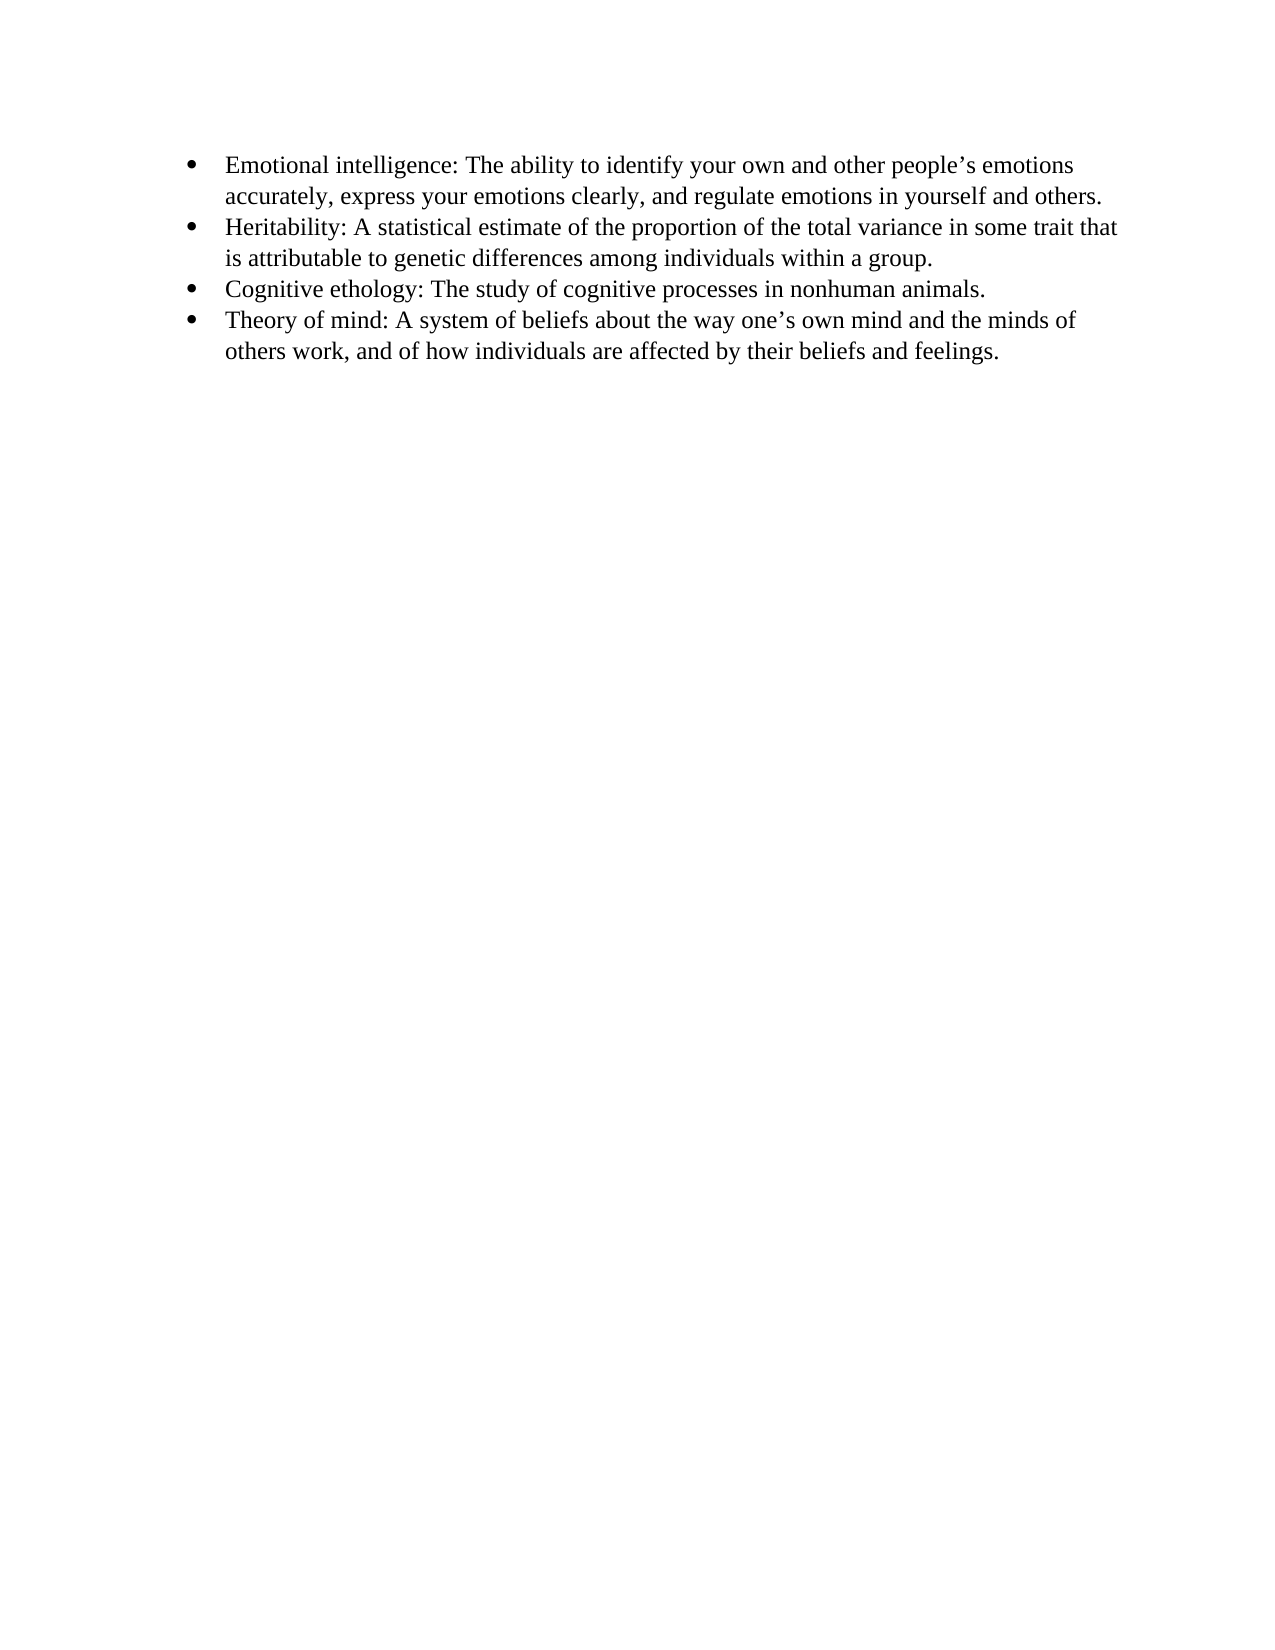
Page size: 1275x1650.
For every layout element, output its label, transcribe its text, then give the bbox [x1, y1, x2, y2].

list Theory of mind: A system of beliefs about the way one’s own mind and the minds of others work, and of how individuals are affected by their beliefs and feelings. [187, 305, 1125, 365]
list Emotional intelligence: The ability to identify your own and other people’s emotions accurately, express your emotions clearly, and regulate emotions in yourself and others. [187, 150, 1125, 210]
list Heritability: A statistical estimate of the proportion of the total variance in some trait that is attributable to genetic differences among individuals within a group. [187, 212, 1125, 272]
list Cognitive ethology: The study of cognitive processes in nonhuman animals. [187, 274, 1125, 303]
